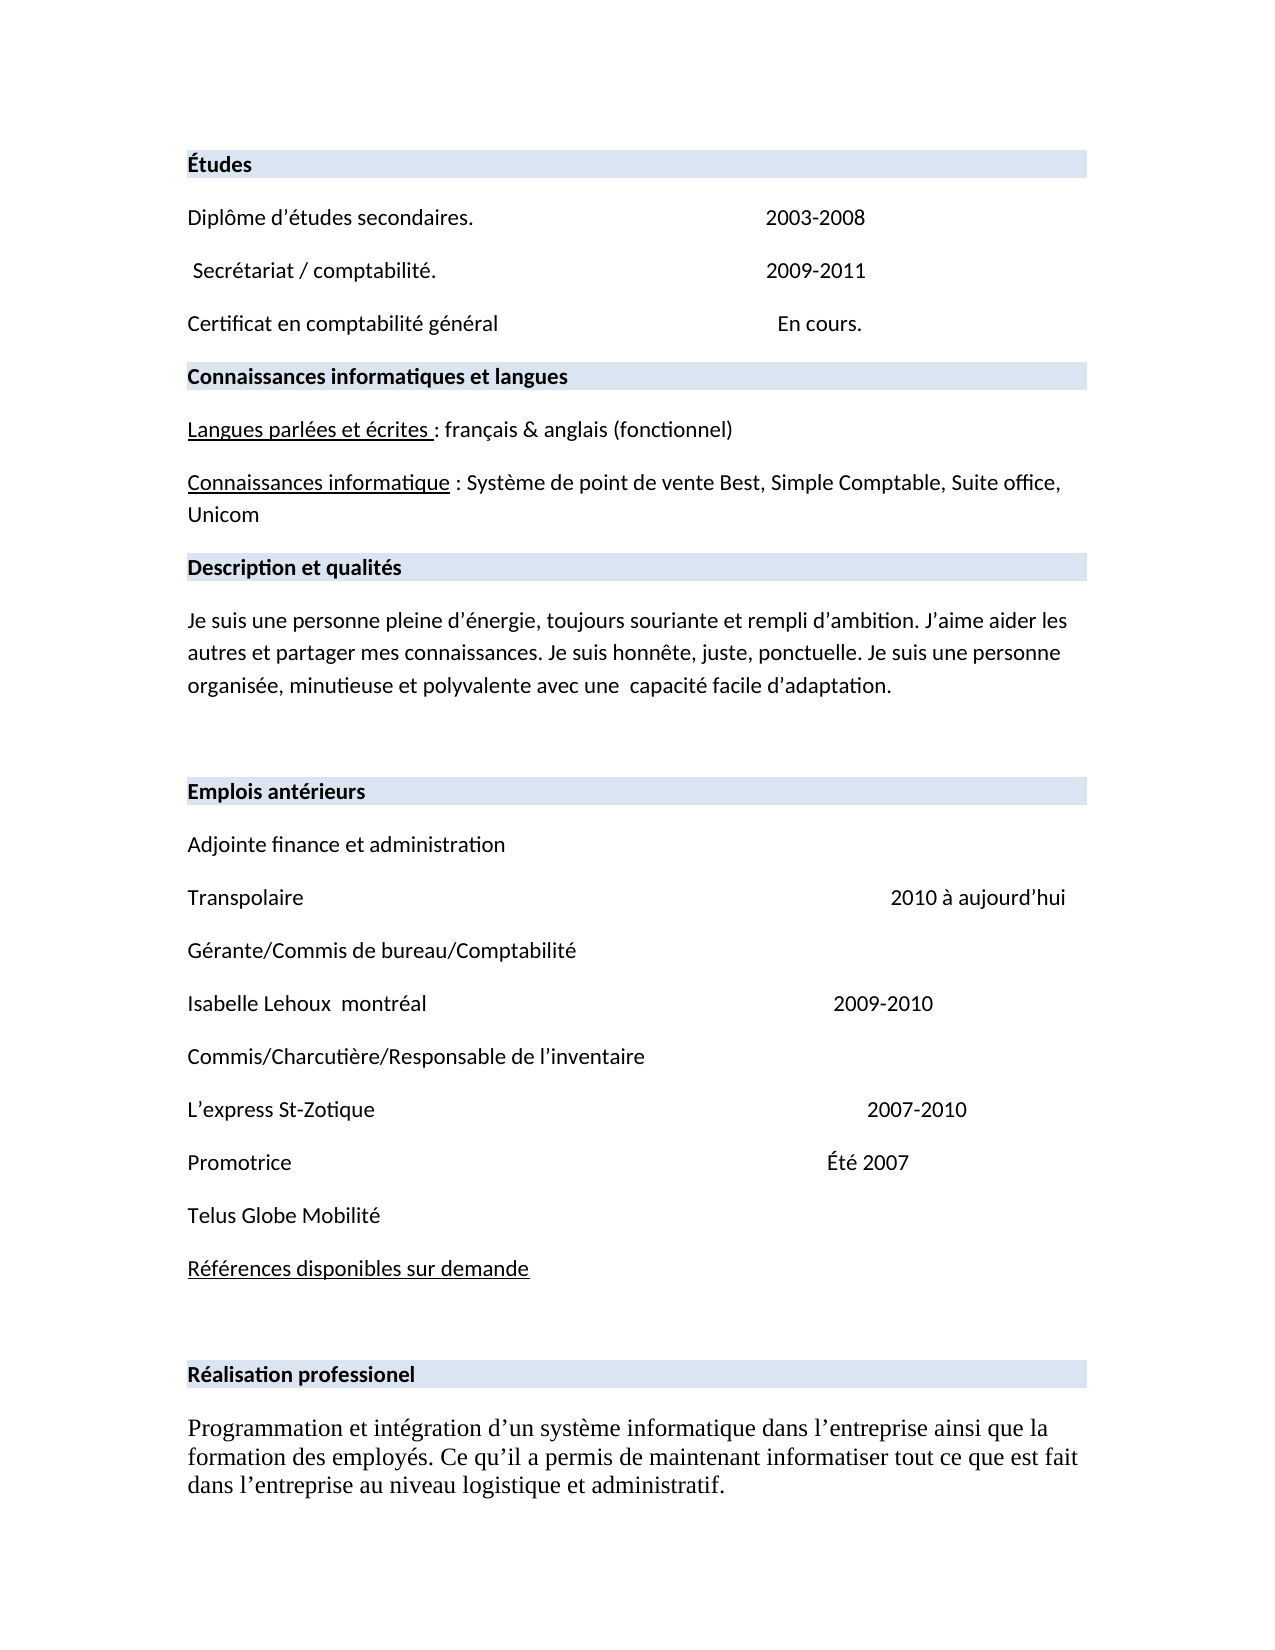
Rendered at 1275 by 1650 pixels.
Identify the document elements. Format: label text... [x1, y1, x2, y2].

text Certificat en comptabilité général En cours. [187, 309, 1087, 337]
text Description et qualités [187, 553, 1087, 581]
text Diplôme d’études secondaires. 2003-2008 [187, 203, 1087, 231]
text Études [187, 150, 1087, 178]
text Adjointe finance et administration [187, 830, 1087, 858]
text Je suis une personne pleine d’énergie, toujours souriante et rempli d’ambition. J’aime aider les autres et partager mes connaissances. Je suis honnête, juste, ponctuelle. Je suis une personne organisée, minutieuse et polyvalente avec une capacité facile d’adaptation. [187, 606, 1087, 699]
text Gérante/Commis de bureau/Comptabilité [187, 936, 1087, 964]
text Emplois antérieurs [187, 777, 1087, 805]
text Langues parlées et écrites : français & anglais (fonctionnel) [187, 415, 1087, 443]
text Isabelle Lehoux montréal 2009-2010 [187, 989, 1087, 1017]
text Connaissances informatique : Système de point de vente Best, Simple Comptable, Suite office, Unicom [187, 468, 1087, 528]
text Réalisation professionel [187, 1360, 1087, 1388]
text Commis/Charcutière/Responsable de l’inventaire [187, 1042, 1087, 1070]
text Connaissances informatiques et langues [187, 362, 1087, 390]
text Transpolaire 2010 à aujourd’hui [187, 883, 1087, 911]
text Promotrice Été 2007 [187, 1148, 1087, 1176]
text L’express St-Zotique 2007-2010 [187, 1095, 1087, 1123]
text Références disponibles sur demande [187, 1254, 1087, 1282]
text Secrétariat / comptabilité. 2009-2011 [187, 256, 1087, 284]
text Programmation et intégration d’un système informatique dans l’entreprise ainsi que la formation des employés. Ce qu’il a permis de maintenant informatiser tout ce que est fait dans l’entreprise au niveau logistique et administratif. [187, 1413, 1087, 1499]
text Telus Globe Mobilité [187, 1201, 1087, 1229]
